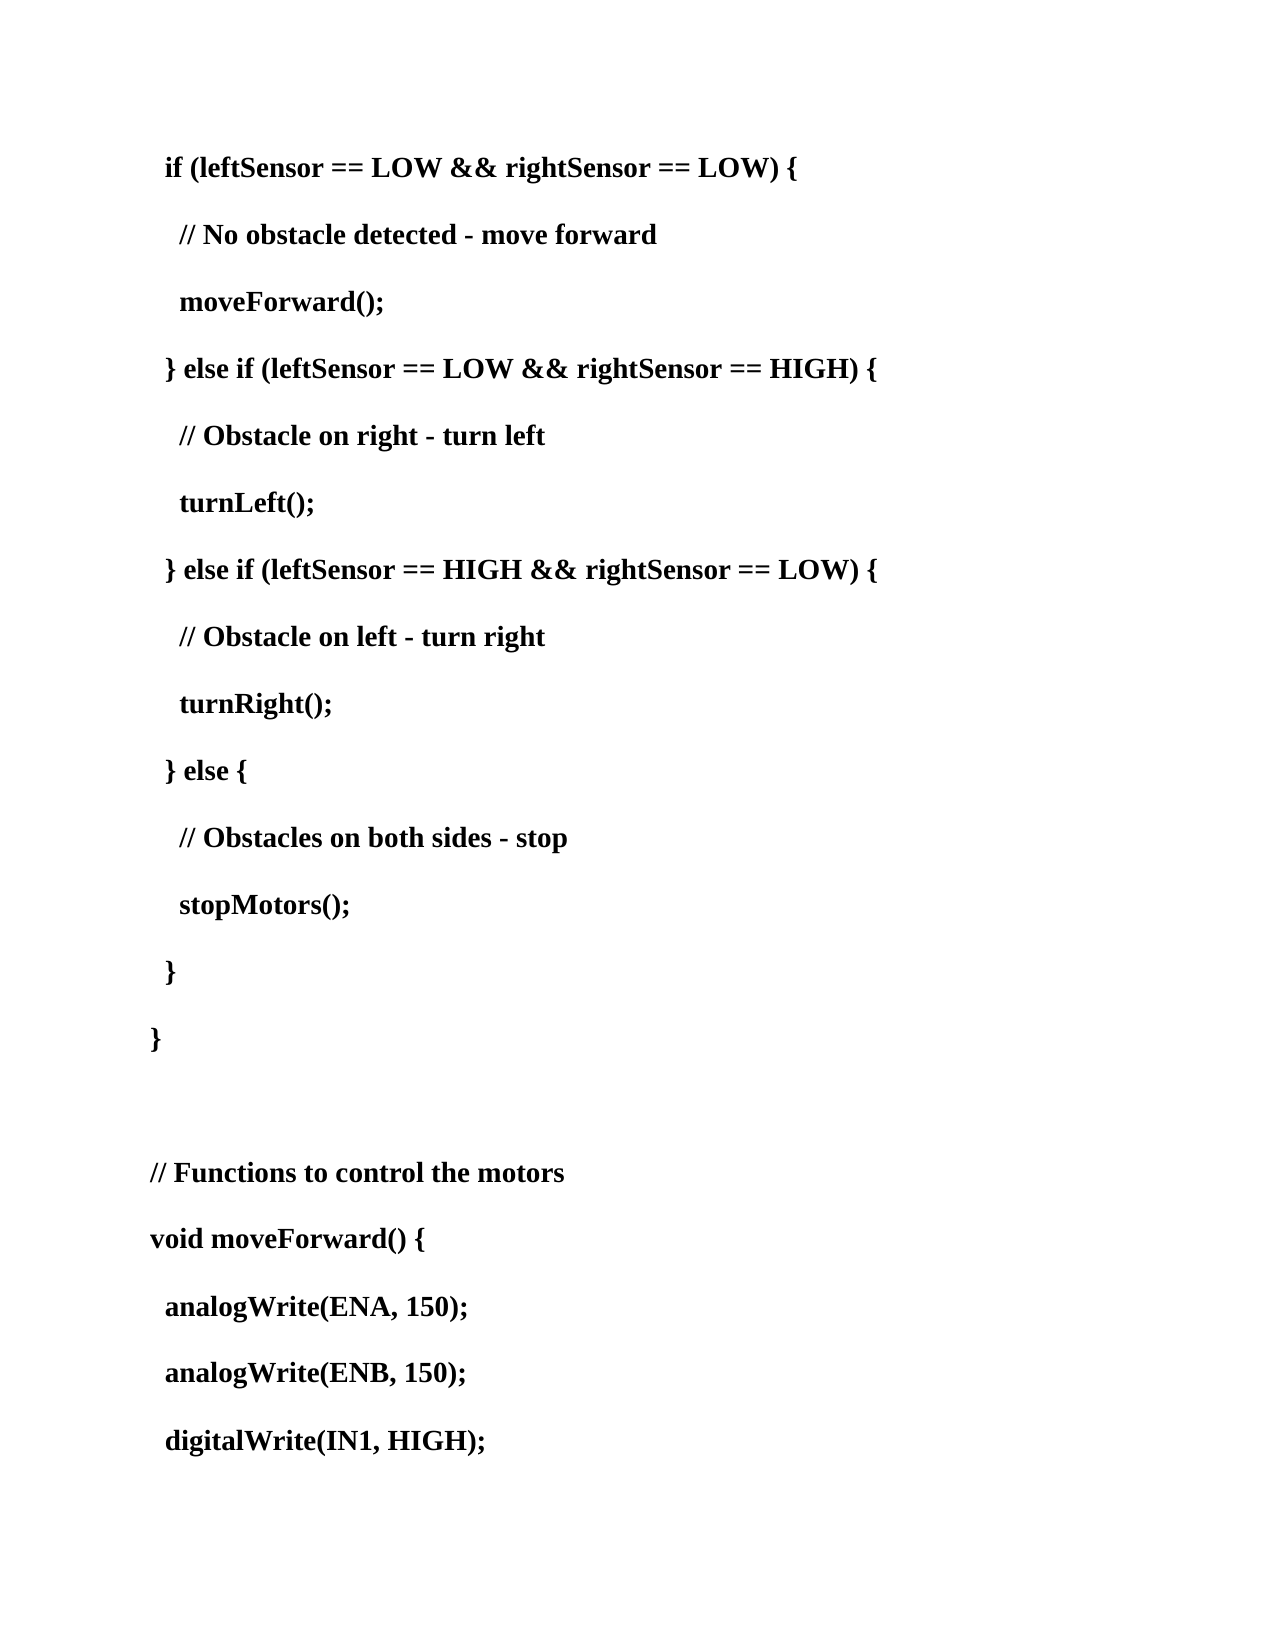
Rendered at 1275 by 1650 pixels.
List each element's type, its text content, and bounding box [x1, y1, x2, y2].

text analogWrite(ENB, 150); [150, 1356, 1125, 1389]
text // No obstacle detected - move forward [150, 217, 1125, 251]
text moveForward(); [150, 284, 1125, 317]
text // Obstacle on right - turn left [150, 418, 1125, 451]
text turnRight(); [150, 686, 1125, 719]
text } [150, 1021, 1125, 1054]
text analogWrite(ENA, 150); [150, 1289, 1125, 1322]
text turnLeft(); [150, 485, 1125, 518]
text void moveForward() { [150, 1222, 1125, 1255]
text // Obstacle on left - turn right [150, 619, 1125, 652]
text // Functions to control the motors [150, 1155, 1125, 1188]
text } else if (leftSensor == HIGH && rightSensor == LOW) { [150, 552, 1125, 585]
text stopMotors(); [150, 887, 1125, 920]
text digitalWrite(IN1, HIGH); [150, 1423, 1125, 1456]
text // Obstacles on both sides - stop [150, 820, 1125, 853]
text if (leftSensor == LOW && rightSensor == LOW) { [150, 150, 1125, 183]
text } else if (leftSensor == LOW && rightSensor == HIGH) { [150, 351, 1125, 384]
text } else { [150, 753, 1125, 786]
text } [150, 954, 1125, 987]
